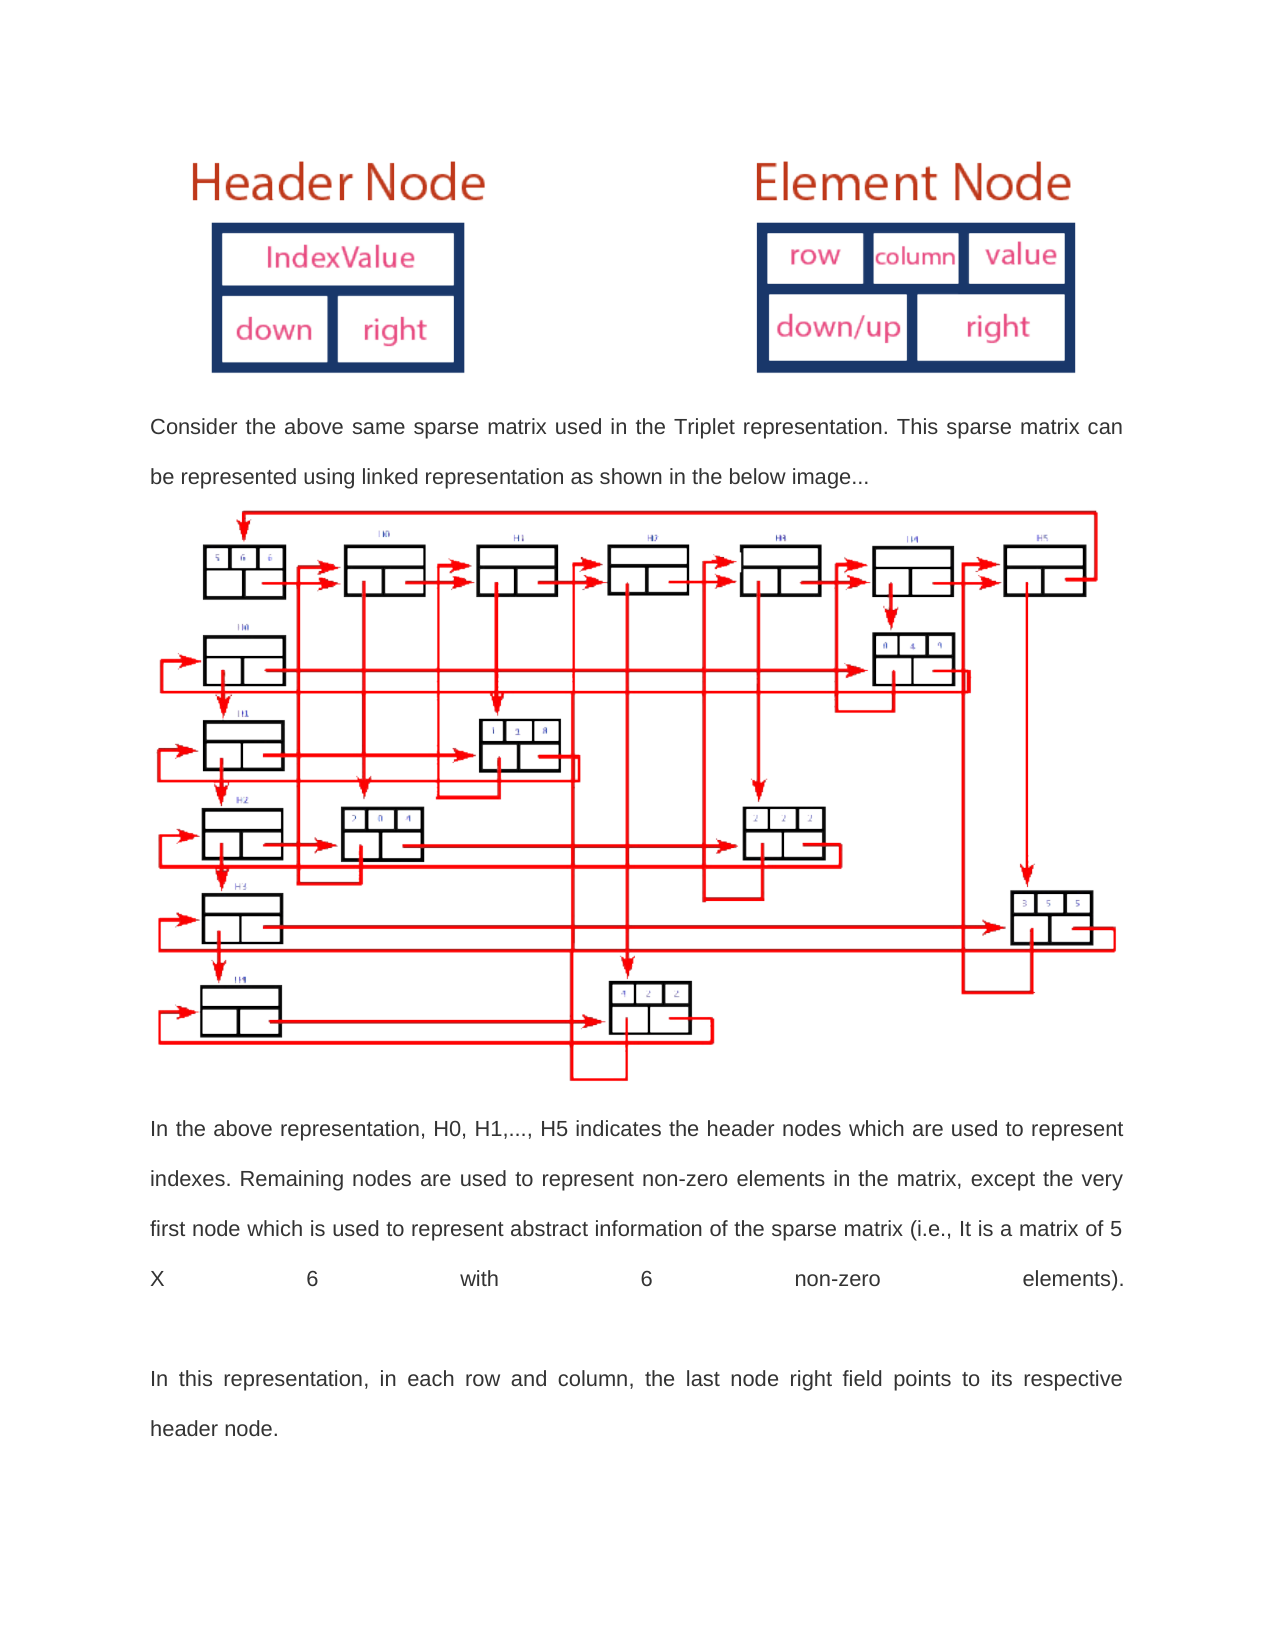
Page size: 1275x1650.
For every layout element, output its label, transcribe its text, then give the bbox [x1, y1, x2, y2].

text In the above representation, H0, H1,..., H5 indicates the header nodes which are used to represent indexes. Remaining nodes are used to represent non-zero elements in the matrix, except the very first node which is used to represent abstract information of the sparse matrix (i.e., It is a matrix of 5 X 6 with 6 non-zero elements). In this representation, in each row and column, the last node right field points to its respective header node. [150, 1091, 1125, 1441]
text Consider the above same sparse matrix used in the Triplet representation. This sparse matrix can be represented using linked representation as shown in the below image... [150, 389, 1125, 489]
picture [179, 150, 1096, 389]
picture [150, 504, 1125, 1091]
